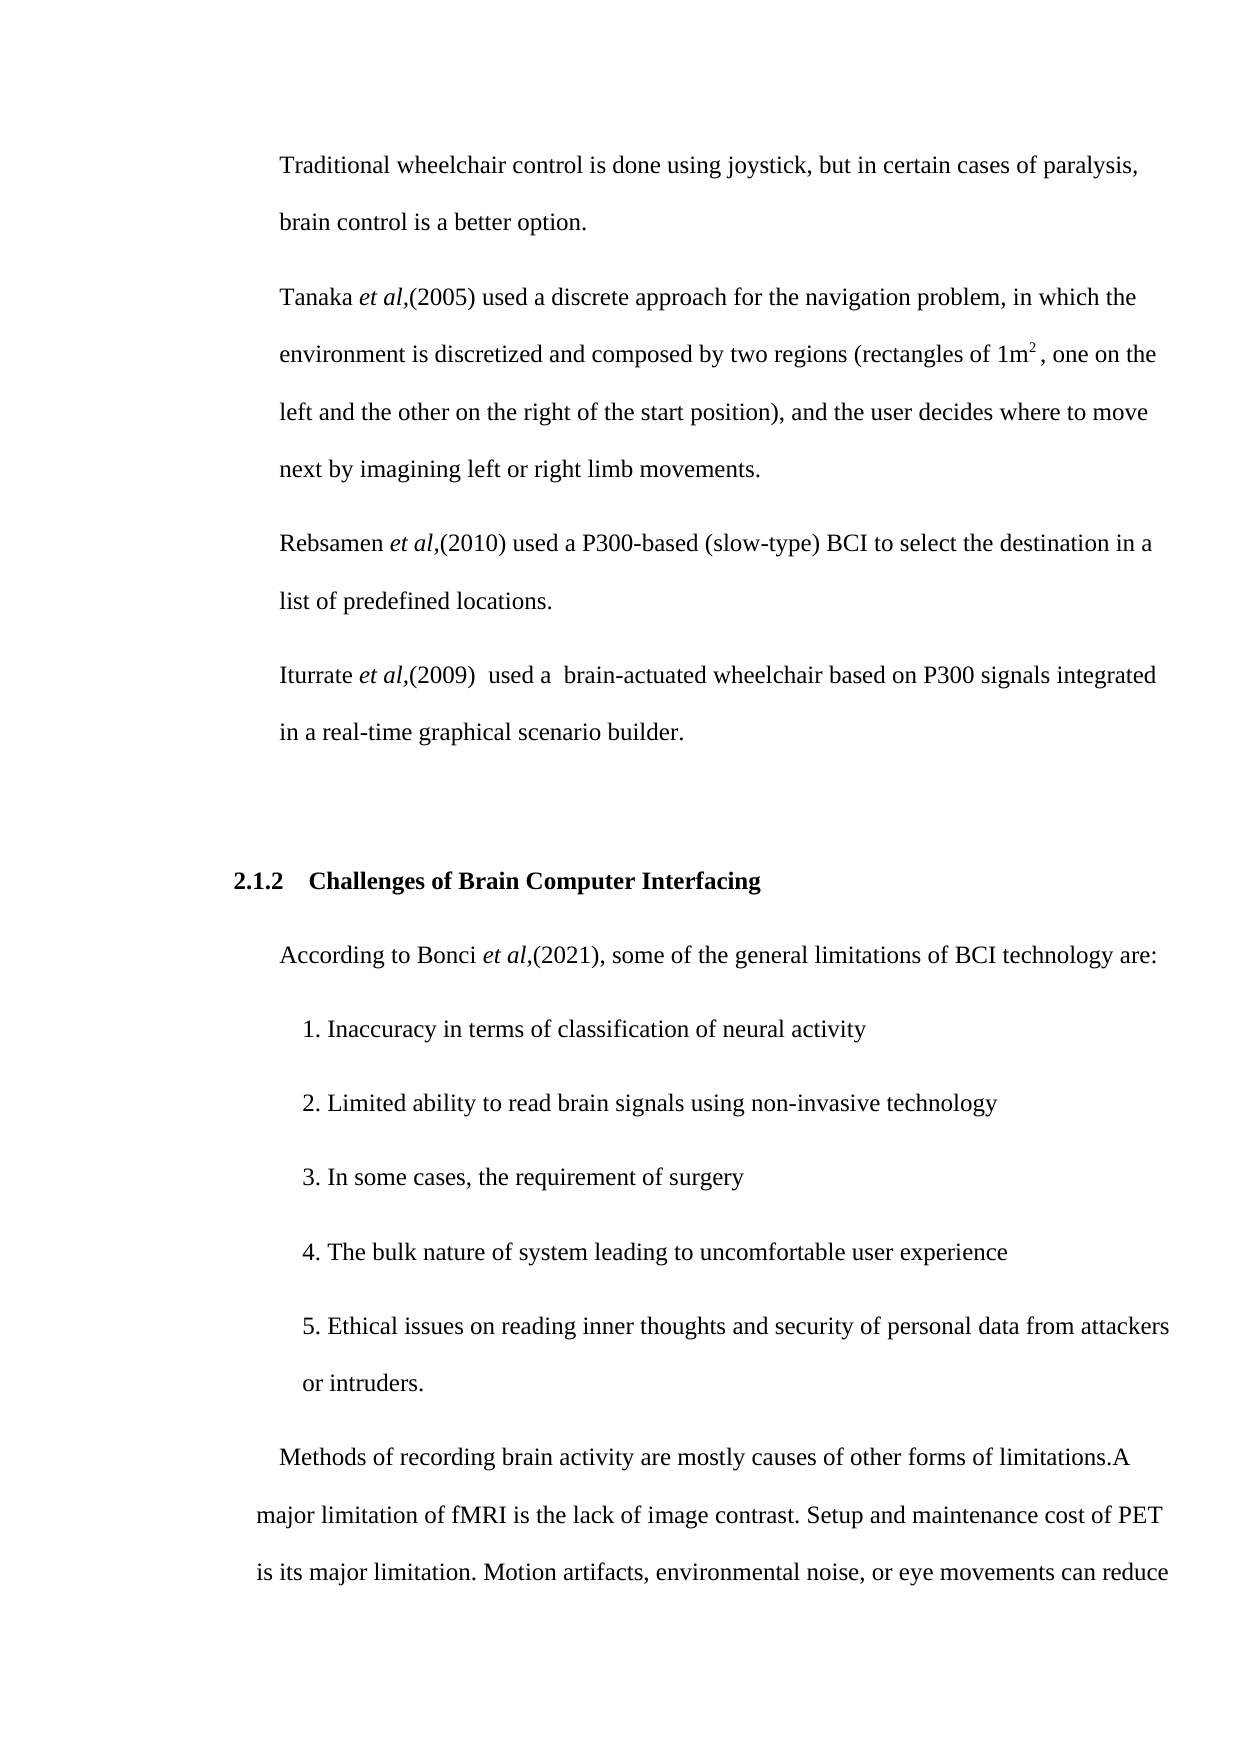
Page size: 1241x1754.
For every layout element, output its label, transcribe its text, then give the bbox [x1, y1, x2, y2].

list 2.1.2 Challenges of Brain Computer Interfacing [233, 866, 1173, 894]
list Tanaka et al,(2005) used a discrete approach for the navigation problem, in which the environment is discretized and composed by two regions (rectangles of 1m2 , one on the left and the other on the right of the start position), and the user decides where to move next by imagining left or right limb movements. [279, 282, 1173, 483]
list According to Bonci et al,(2021), some of the general limitations of BCI technology are: [256, 940, 1173, 969]
list Limited ability to read brain signals using non-invasive technology [302, 1088, 1173, 1117]
list Traditional wheelchair control is done using joystick, but in certain cases of paralysis, brain control is a better option. [279, 150, 1173, 236]
list The bulk nature of system leading to uncomfortable user experience [302, 1237, 1173, 1265]
list Ethical issues on reading inner thoughts and security of personal data from attackers or intruders. [302, 1311, 1173, 1397]
list Iturrate et al,(2009) used a brain-actuated wheelchair based on P300 signals integrated in a real-time graphical scenario builder. [279, 660, 1173, 746]
list Inaccuracy in terms of classification of neural activity [302, 1014, 1173, 1043]
list Rebsamen et al,(2010) used a P300-based (slow-type) BCI to select the destination in a list of predefined locations. [279, 528, 1173, 614]
list In some cases, the requirement of surgery [302, 1162, 1173, 1191]
